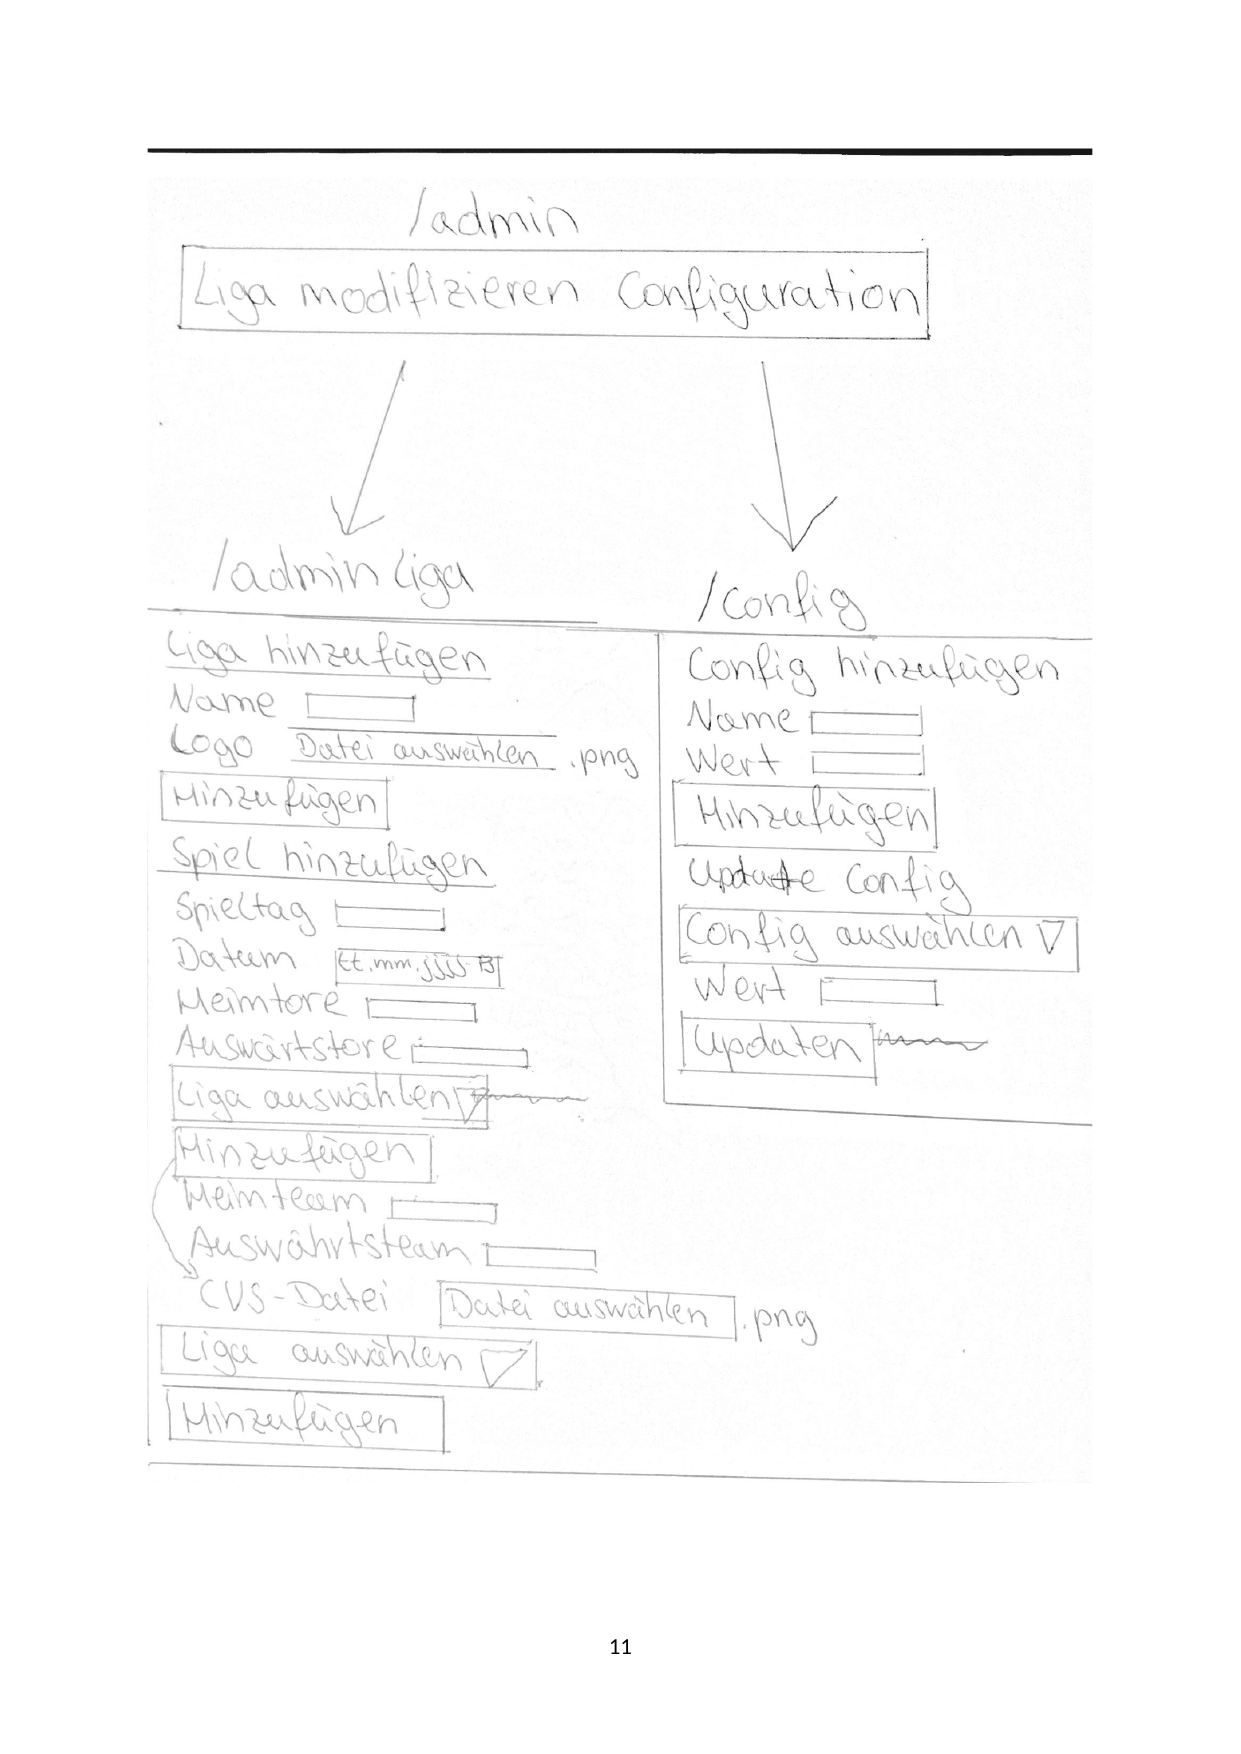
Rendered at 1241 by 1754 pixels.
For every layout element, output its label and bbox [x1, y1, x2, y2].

picture [147, 147, 1093, 1484]
